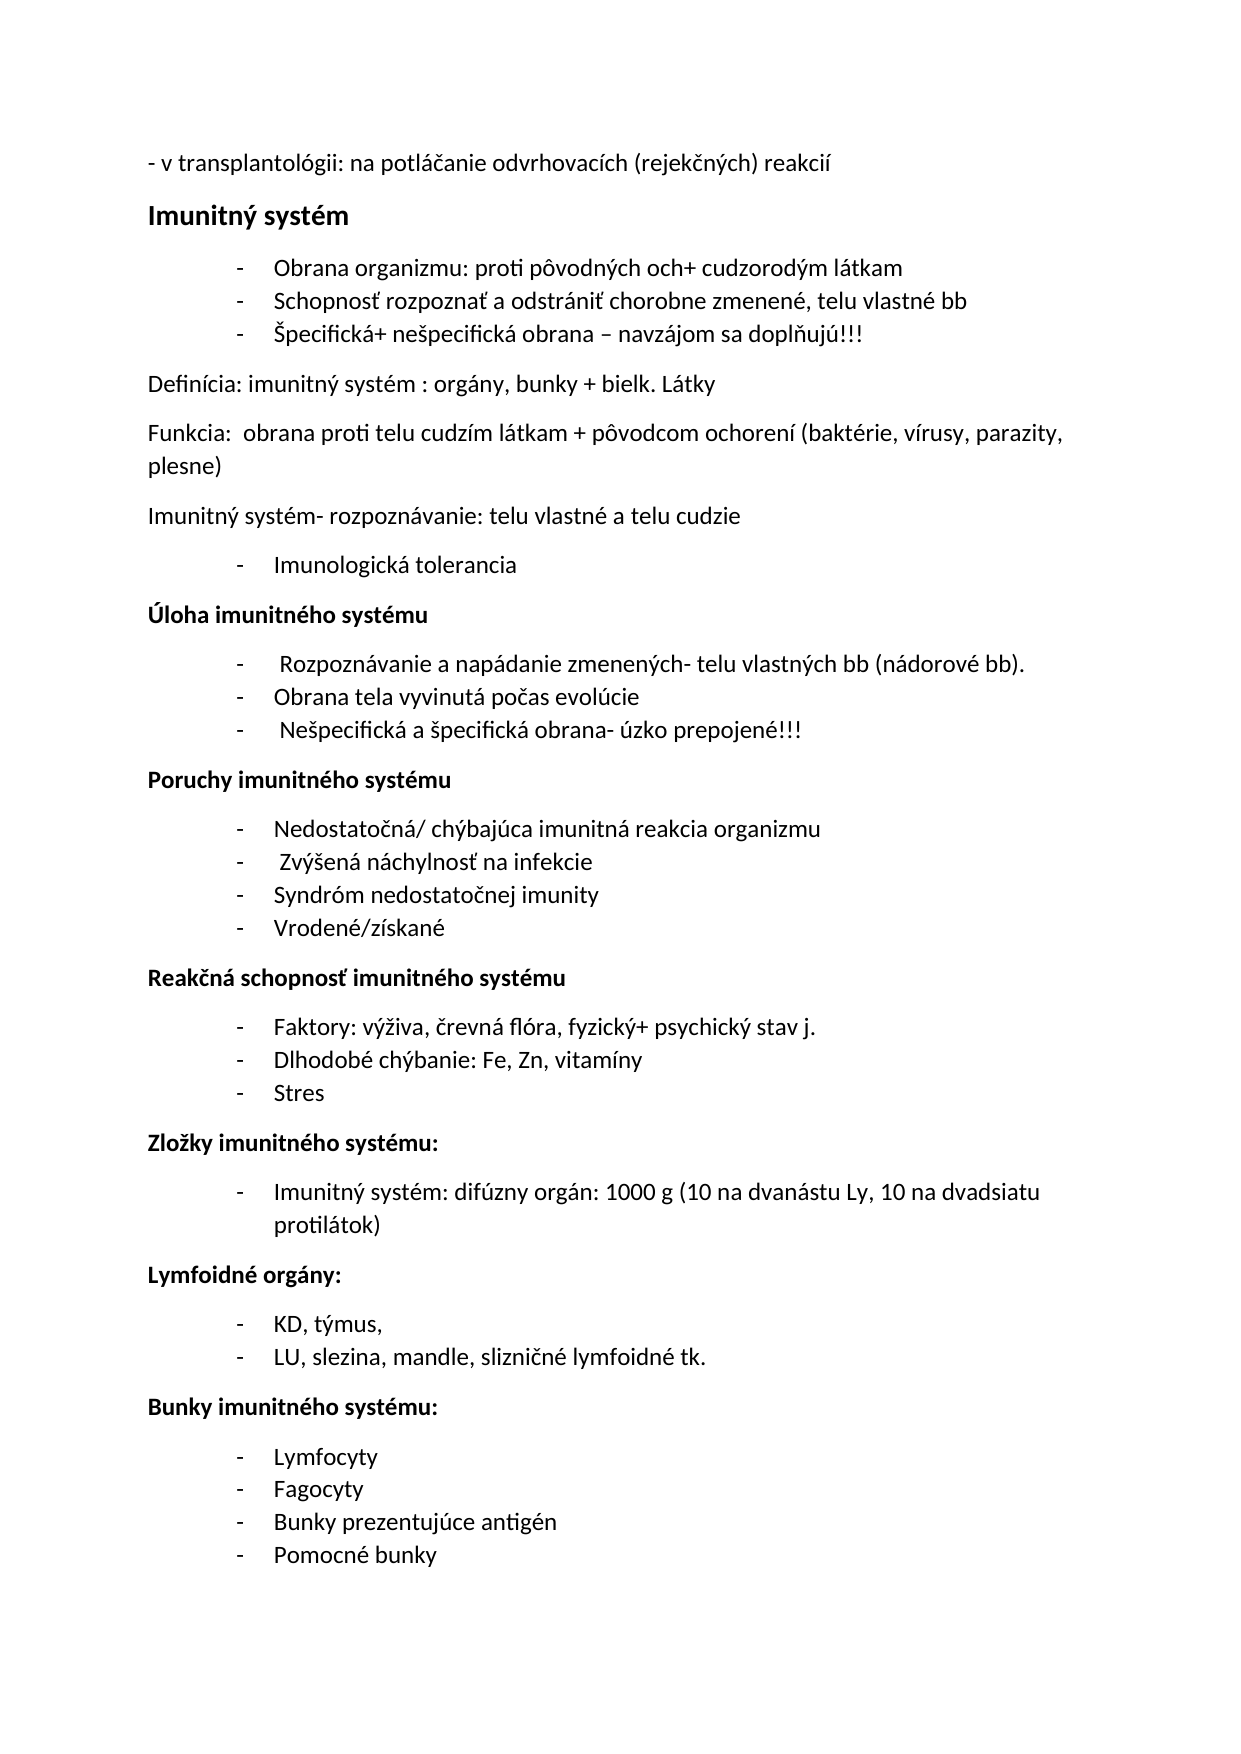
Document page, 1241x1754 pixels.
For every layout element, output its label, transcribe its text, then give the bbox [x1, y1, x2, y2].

list Schopnosť rozpoznať a odstrániť chorobne zmenené, telu vlastné bb [236, 285, 1093, 316]
list Imunitný systém: difúzny orgán: 1000 g (10 na dvanástu Ly, 10 na dvadsiatu protilátok) [236, 1176, 1093, 1240]
list Obrana tela vyvinutá počas evolúcie [236, 681, 1093, 712]
list Špecifická+ nešpecifická obrana – navzájom sa doplňujú!!! [236, 318, 1093, 349]
list Zvýšená náchylnosť na infekcie [236, 846, 1093, 877]
text Úloha imunitného systému [148, 599, 1093, 629]
list Obrana organizmu: proti pôvodných och+ cudzorodým látkam [236, 252, 1093, 283]
list Stres [236, 1077, 1093, 1108]
list Nedostatočná/ chýbajúca imunitná reakcia organizmu [236, 813, 1093, 844]
text - v transplantológii: na potláčanie odvrhovacích (rejekčných) reakcií [148, 148, 1093, 178]
list Vrodené/získané [236, 912, 1093, 943]
text Lymfoidné orgány: [148, 1259, 1093, 1289]
list Fagocyty [236, 1473, 1093, 1504]
text Imunitný systém- rozpoznávanie: telu vlastné a telu cudzie [148, 500, 1093, 530]
list KD, týmus, [236, 1308, 1093, 1339]
text Definícia: imunitný systém : orgány, bunky + bielk. Látky [148, 368, 1093, 398]
text Reakčná schopnosť imunitného systému [148, 962, 1093, 992]
list Syndróm nedostatočnej imunity [236, 879, 1093, 910]
list LU, slezina, mandle, slizničné lymfoidné tk. [236, 1341, 1093, 1372]
list Dlhodobé chýbanie: Fe, Zn, vitamíny [236, 1044, 1093, 1075]
text Zložky imunitného systému: [148, 1127, 1093, 1157]
list Pomocné bunky [236, 1539, 1093, 1570]
list Imunologická tolerancia [236, 549, 1093, 580]
text Funkcia: obrana proti telu cudzím látkam + pôvodcom ochorení (baktérie, vírusy, parazity, plesne) [148, 417, 1093, 481]
list Rozpoznávanie a napádanie zmenených- telu vlastných bb (nádorové bb). [236, 648, 1093, 679]
list Bunky prezentujúce antigén [236, 1506, 1093, 1537]
text Bunky imunitného systému: [148, 1391, 1093, 1422]
list Lymfocyty [236, 1441, 1093, 1471]
list Faktory: výživa, črevná flóra, fyzický+ psychický stav j. [236, 1011, 1093, 1042]
list Nešpecifická a špecifická obrana- úzko prepojené!!! [236, 714, 1093, 745]
text Poruchy imunitného systému [148, 764, 1093, 794]
text Imunitný systém [148, 197, 1093, 233]
